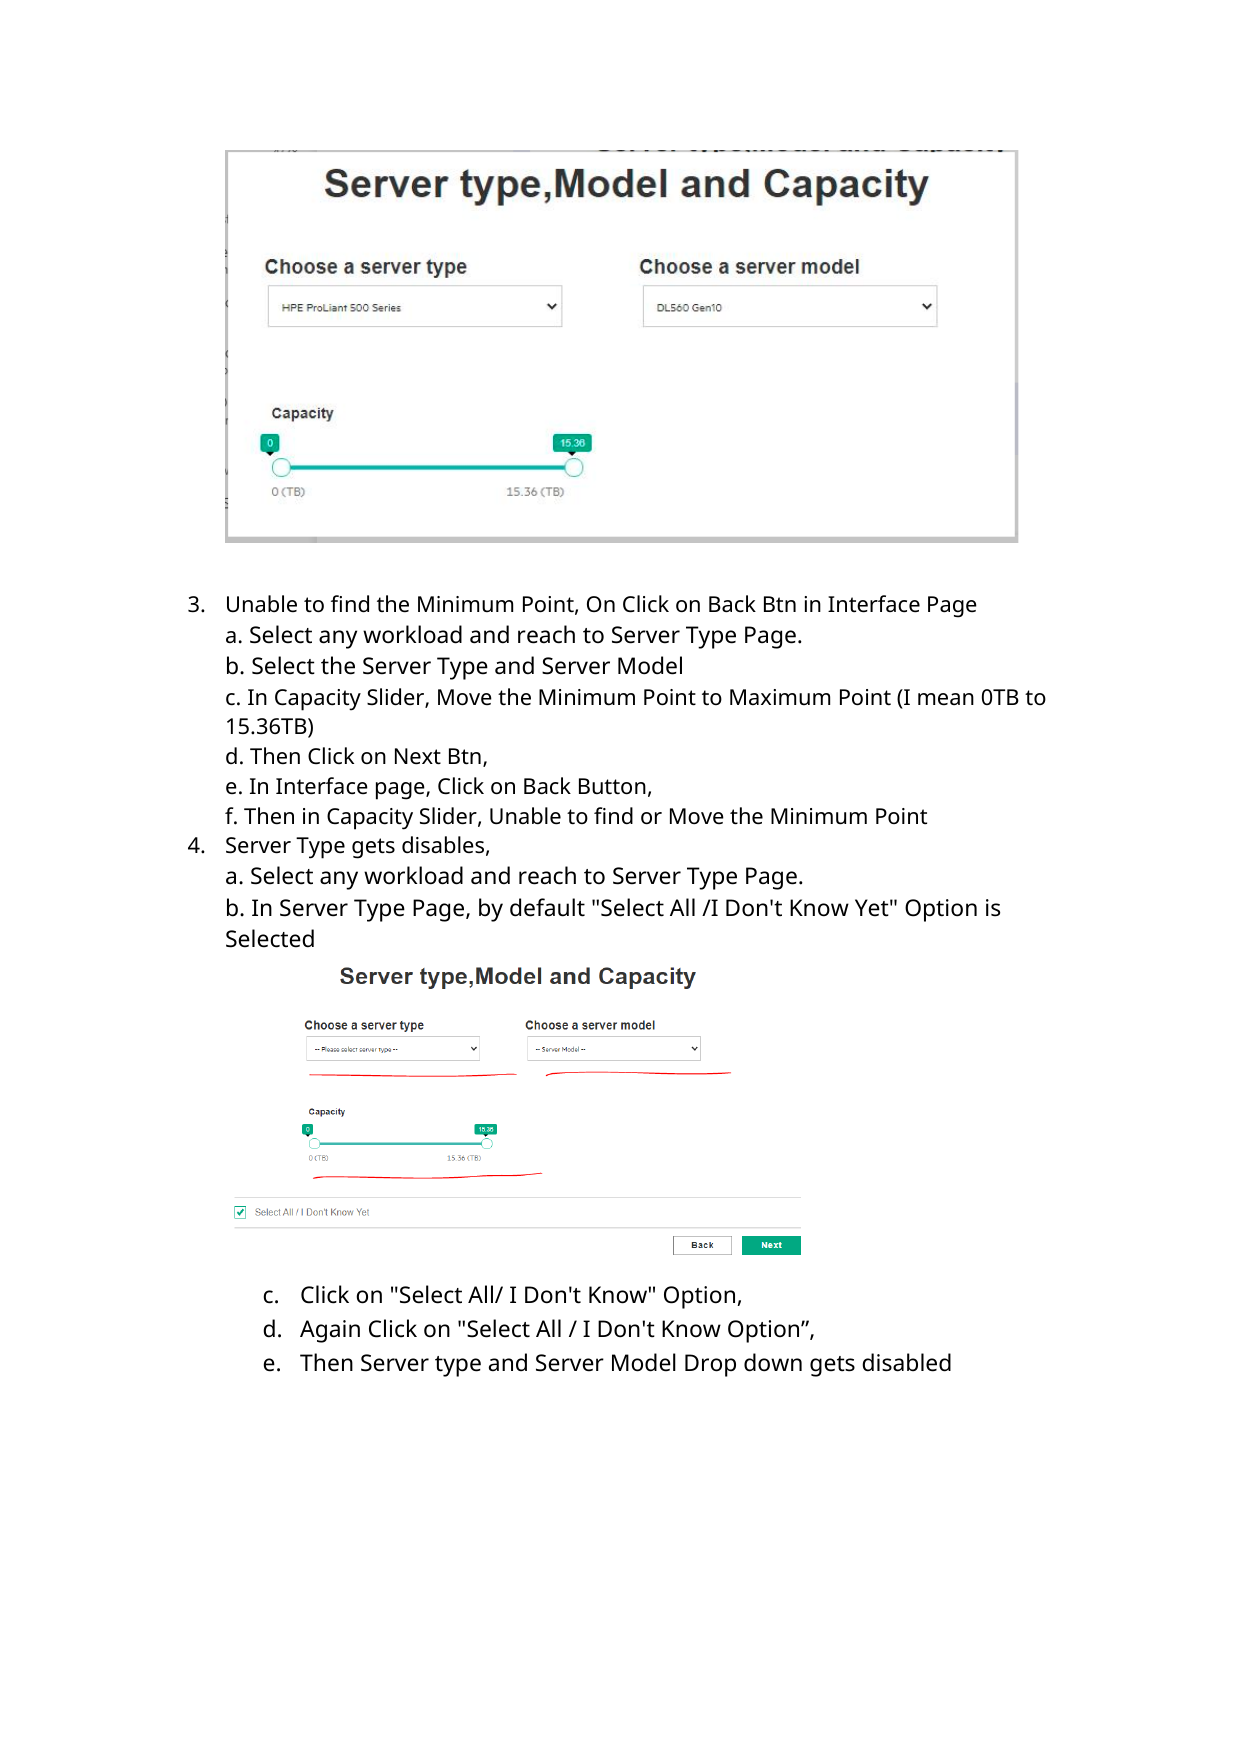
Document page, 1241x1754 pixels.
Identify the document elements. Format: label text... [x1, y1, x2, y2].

list c. In Capacity Slider, Move the Minimum Point to Maximum Point (I mean 0TB to 15.36TB) [225, 682, 1090, 741]
list Then Server type and Server Model Drop down gets disabled [262, 1347, 1090, 1378]
picture [225, 954, 855, 1280]
list a. Select any workload and reach to Server Type Page. [225, 619, 1090, 650]
list f. Then in Capacity Slider, Unable to find or Move the Minimum Point [225, 801, 1090, 831]
list Unable to find the Minimum Point, On Click on Back Btn in Interface Page [187, 589, 1090, 619]
text a. Select any workload and reach to Server Type Page. [187, 860, 1090, 892]
list d. Then Click on Next Btn, [225, 741, 1090, 771]
list Click on "Select All/ I Don't Know" Option, [262, 1279, 1090, 1310]
list b. Select the Server Type and Server Model [225, 650, 1090, 682]
list b. In Server Type Page, by default "Select All /I Don't Know Yet" Option is Selected [225, 892, 1090, 954]
picture [225, 150, 1019, 543]
list Again Click on "Select All / I Don't Know Option”, [262, 1313, 1090, 1344]
list e. In Interface page, Click on Back Button, [225, 771, 1090, 801]
list Server Type gets disables, [187, 831, 1090, 860]
